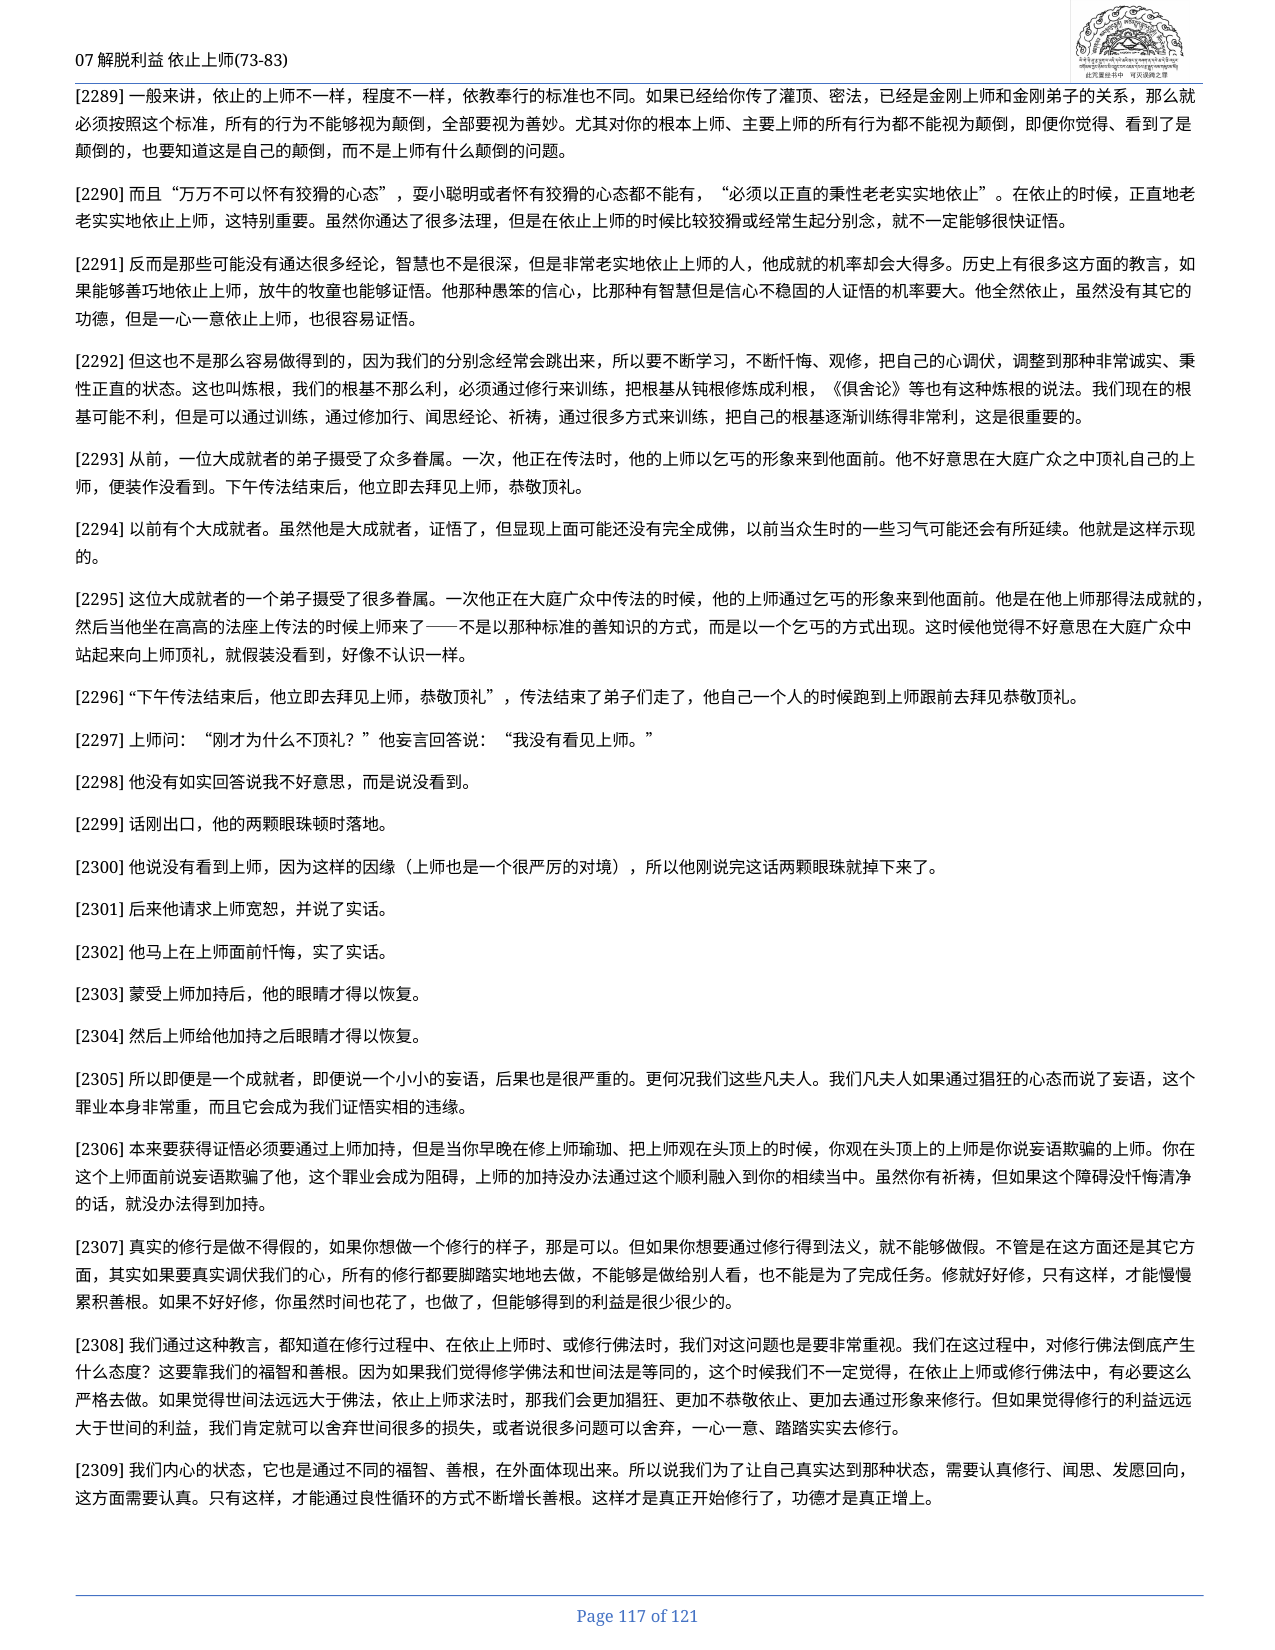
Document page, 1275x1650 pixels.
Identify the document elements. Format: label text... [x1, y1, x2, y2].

text [2302] 他马上在上师面前忏悔，实了实话。 [75, 939, 1200, 963]
text [2294] 以前有个大成就者。虽然他是大成就者，证悟了，但显现上面可能还没有完全成佛，以前当众生时的一些习气可能还会有所延续。他就是这样示现的。 [75, 516, 1200, 568]
text [2299] 话刚出口，他的两颗眼珠顿时落地。 [75, 811, 1200, 836]
text [2301] 后来他请求上师宽恕，并说了实话。 [75, 896, 1200, 921]
text [2295] 这位大成就者的一个弟子摄受了很多眷属。一次他正在大庭广众中传法的时候，他的上师通过乞丐的形象来到他面前。他是在他上师那得法成就的，然后当他坐在高高的法座上传法的时候上师来了——不是以那种标准的善知识的方式，而是以一个乞丐的方式出现。这时候他觉得不好意思在大庭广众中站起来向上师顶礼，就假装没看到，好像不认识一样。 [75, 586, 1200, 666]
text [2296] “下午传法结束后，他立即去拜见上师，恭敬顶礼”，传法结束了弟子们走了，他自己一个人的时候跑到上师跟前去拜见恭敬顶礼。 [75, 684, 1200, 708]
text [2293] 从前，一位大成就者的弟子摄受了众多眷属。一次，他正在传法时，他的上师以乞丐的形象来到他面前。他不好意思在大庭广众之中顶礼自己的上师，便装作没看到。下午传法结束后，他立即去拜见上师，恭敬顶礼。 [75, 446, 1200, 498]
text [2290] 而且“万万不可以怀有狡猾的心态”，耍小聪明或者怀有狡猾的心态都不能有，“必须以正直的秉性老老实实地依止”。在依止的时候，正直地老老实实地依止上师，这特别重要。虽然你通达了很多法理，但是在依止上师的时候比较狡猾或经常生起分别念，就不一定能够很快证悟。 [75, 181, 1200, 232]
text [2306] 本来要获得证悟必须要通过上师加持，但是当你早晚在修上师瑜珈、把上师观在头顶上的时候，你观在头顶上的上师是你说妄语欺骗的上师。你在这个上师面前说妄语欺骗了他，这个罪业会成为阻碍，上师的加持没办法通过这个顺利融入到你的相续当中。虽然你有祈祷，但如果这个障碍没忏悔清净的话，就没办法得到加持。 [75, 1136, 1200, 1216]
text [2297] 上师问：“刚才为什么不顶礼？”他妄言回答说：“我没有看见上师。” [75, 727, 1200, 751]
text [2300] 他说没有看到上师，因为这样的因缘（上师也是一个很严厉的对境），所以他刚说完这话两颗眼珠就掉下来了。 [75, 854, 1200, 878]
text [2291] 反而是那些可能没有通达很多经论，智慧也不是很深，但是非常老实地依止上师的人，他成就的机率却会大得多。历史上有很多这方面的教言，如果能够善巧地依止上师，放牛的牧童也能够证悟。他那种愚笨的信心，比那种有智慧但是信心不稳固的人证悟的机率要大。他全然依止，虽然没有其它的功德，但是一心一意依止上师，也很容易证悟。 [75, 251, 1200, 330]
text [2305] 所以即便是一个成就者，即便说一个小小的妄语，后果也是很严重的。更何况我们这些凡夫人。我们凡夫人如果通过猖狂的心态而说了妄语，这个罪业本身非常重，而且它会成为我们证悟实相的违缘。 [75, 1066, 1200, 1118]
text [2309] 我们内心的状态，它也是通过不同的福智、善根，在外面体现出来。所以说我们为了让自己真实达到那种状态，需要认真修行、闻思、发愿回向，这方面需要认真。只有这样，才能通过良性循环的方式不断增长善根。这样才是真正开始修行了，功德才是真正增上。 [75, 1457, 1200, 1509]
text [2289] 一般来讲，依止的上师不一样，程度不一样，依教奉行的标准也不同。如果已经给你传了灌顶、密法，已经是金刚上师和金刚弟子的关系，那么就必须按照这个标准，所有的行为不能够视为颠倒，全部要视为善妙。尤其对你的根本上师、主要上师的所有行为都不能视为颠倒，即便你觉得、看到了是颠倒的，也要知道这是自己的颠倒，而不是上师有什么颠倒的问题。 [75, 83, 1200, 162]
picture [1070, 0, 1190, 83]
text [2304] 然后上师给他加持之后眼睛才得以恢复。 [75, 1023, 1200, 1048]
text [2308] 我们通过这种教言，都知道在修行过程中、在依止上师时、或修行佛法时，我们对这问题也是要非常重视。我们在这过程中，对修行佛法倒底产生什么态度？这要靠我们的福智和善根。因为如果我们觉得修学佛法和世间法是等同的，这个时候我们不一定觉得，在依止上师或修行佛法中，有必要这么严格去做。如果觉得世间法远远大于佛法，依止上师求法时，那我们会更加猖狂、更加不恭敬依止、更加去通过形象来修行。但如果觉得修行的利益远远大于世间的利益，我们肯定就可以舍弃世间很多的损失，或者说很多问题可以舍弃，一心一意、踏踏实实去修行。 [75, 1332, 1200, 1439]
text [2307] 真实的修行是做不得假的，如果你想做一个修行的样子，那是可以。但如果你想要通过修行得到法义，就不能够做假。不管是在这方面还是其它方面，其实如果要真实调伏我们的心，所有的修行都要脚踏实地地去做，不能够是做给别人看，也不能是为了完成任务。修就好好修，只有这样，才能慢慢累积善根。如果不好好修，你虽然时间也花了，也做了，但能够得到的利益是很少很少的。 [75, 1234, 1200, 1313]
text [2292] 但这也不是那么容易做得到的，因为我们的分别念经常会跳出来，所以要不断学习，不断忏悔、观修，把自己的心调伏，调整到那种非常诚实、秉性正直的状态。这也叫炼根，我们的根基不那么利，必须通过修行来训练，把根基从钝根修炼成利根，《俱舍论》等也有这种炼根的说法。我们现在的根基可能不利，但是可以通过训练，通过修加行、闻思经论、祈祷，通过很多方式来训练，把自己的根基逐渐训练得非常利，这是很重要的。 [75, 348, 1200, 428]
text [2303] 蒙受上师加持后，他的眼睛才得以恢复。 [75, 981, 1200, 1005]
text [2298] 他没有如实回答说我不好意思，而是说没看到。 [75, 769, 1200, 793]
